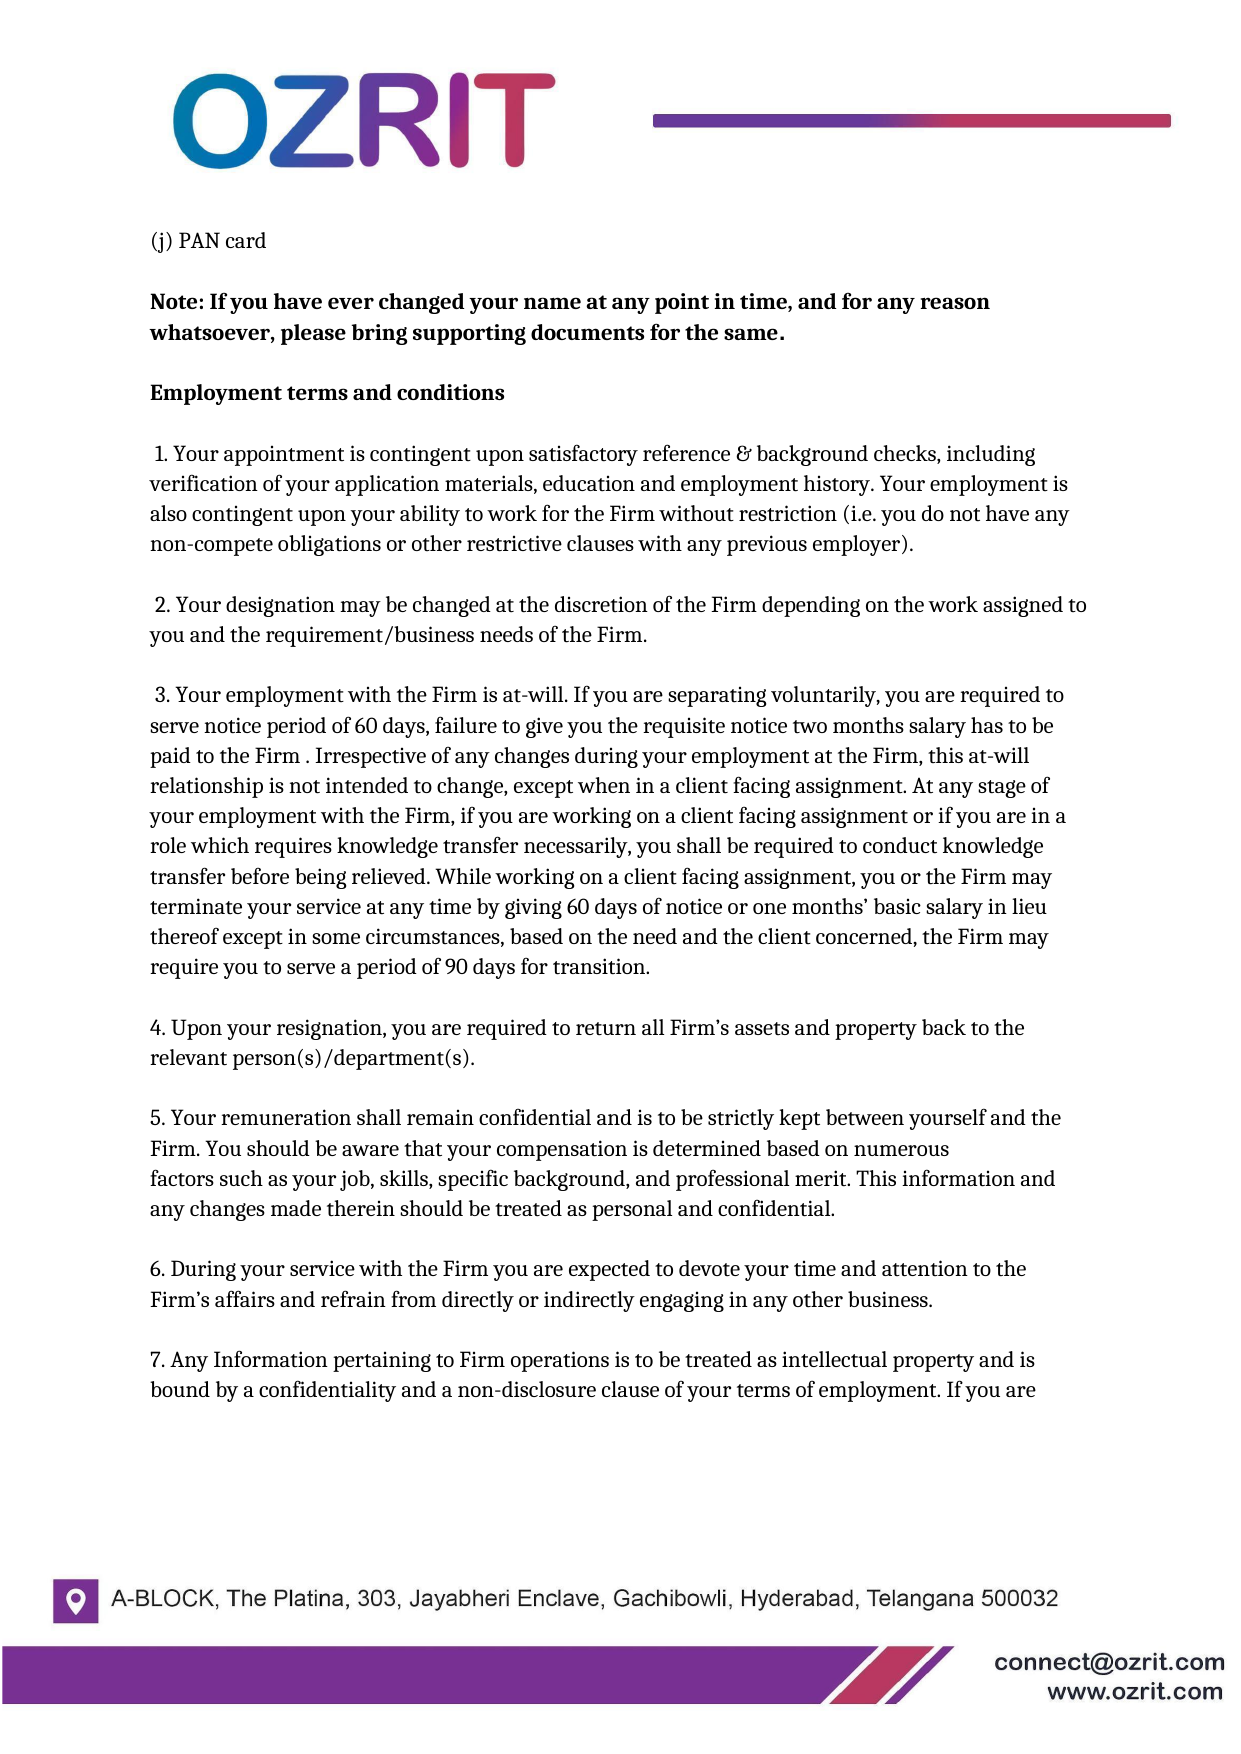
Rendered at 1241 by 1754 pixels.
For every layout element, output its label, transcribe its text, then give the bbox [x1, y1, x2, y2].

text 4. Upon your resignation, you are required to return all Firm’s assets and property back to the relevant person(s)/department(s). [150, 1014, 1090, 1071]
picture [2, 1550, 1241, 1725]
text factors such as your job, skills, specific background, and professional merit. This information and any changes made therein should be treated as personal and confidential. [150, 1166, 1090, 1222]
text Employment terms and conditions [150, 380, 1090, 407]
text 6. During your service with the Firm you are expected to devote your time and attention to the Firm’s affairs and refrain from directly or indirectly engaging in any other business. [150, 1256, 1090, 1313]
text Note: If you have ever changed your name at any point in time, and for any reason whatsoever, please bring supporting documents for the same. [150, 258, 1090, 346]
text 5. Your remuneration shall remain confidential and is to be strictly kept between yourself and the Firm. You should be aware that your compensation is determined based on numerous [150, 1105, 1090, 1162]
picture [150, 35, 1188, 198]
text 3. Your employment with the Firm is at-will. If you are separating voluntarily, you are required to serve notice period of 60 days, failure to give you the requisite notice two months salary has to be paid to the Firm . Irrespective of any changes during your employment at the Firm, this at-will relationship is not intended to change, except when in a client facing assignment. At any stage of your employment with the Firm, if you are working on a client facing assignment or if you are in a role which requires knowledge transfer necessarily, you shall be required to conduct knowledge transfer before being relieved. While working on a client facing assignment, you or the Firm may terminate your service at any time by giving 60 days of notice or one months’ basic salary in lieu thereof except in some circumstances, based on the need and the client concerned, the Firm may require you to serve a period of 90 days for transition. [150, 682, 1090, 981]
text 7. Any Information pertaining to Firm operations is to be treated as intellectual property and is bound by a confidentiality and a non-disclosure clause of your terms of employment. If you are [150, 1347, 1090, 1403]
text 2. Your designation may be changed at the discretion of the Firm depending on the work assigned to you and the requirement/business needs of the Firm. [150, 592, 1090, 648]
text (j) PAN card [150, 228, 1090, 254]
text 1. Your appointment is contingent upon satisfactory reference & background checks, including verification of your application materials, education and employment history. Your employment is also contingent upon your ability to work for the Firm without restriction (i.e. you do not have any non-compete obligations or other restrictive clauses with any previous employer). [150, 441, 1090, 558]
